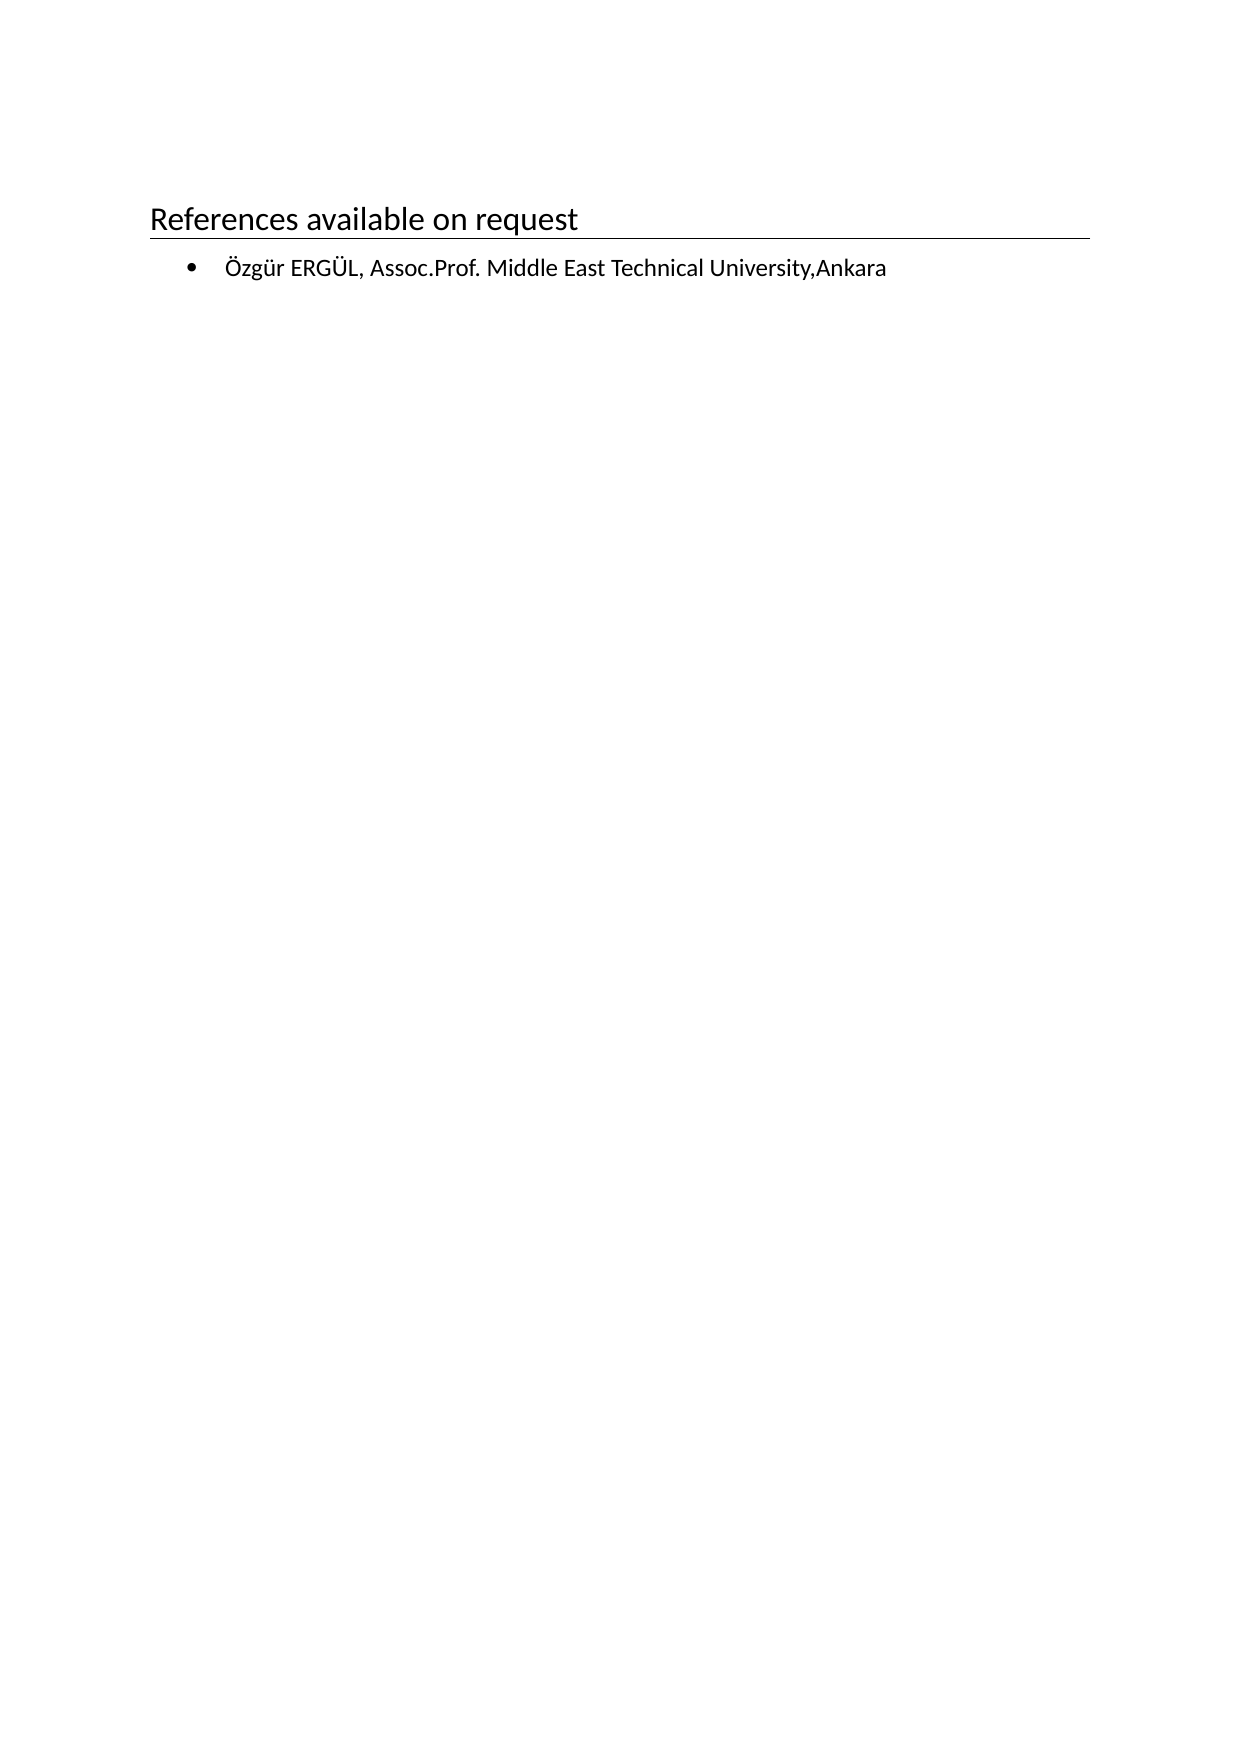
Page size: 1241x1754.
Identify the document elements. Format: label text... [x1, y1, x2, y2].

list Özgür ERGÜL, Assoc.Prof. Middle East Technical University,Ankara [187, 252, 1090, 282]
text References available on request [150, 197, 1090, 238]
